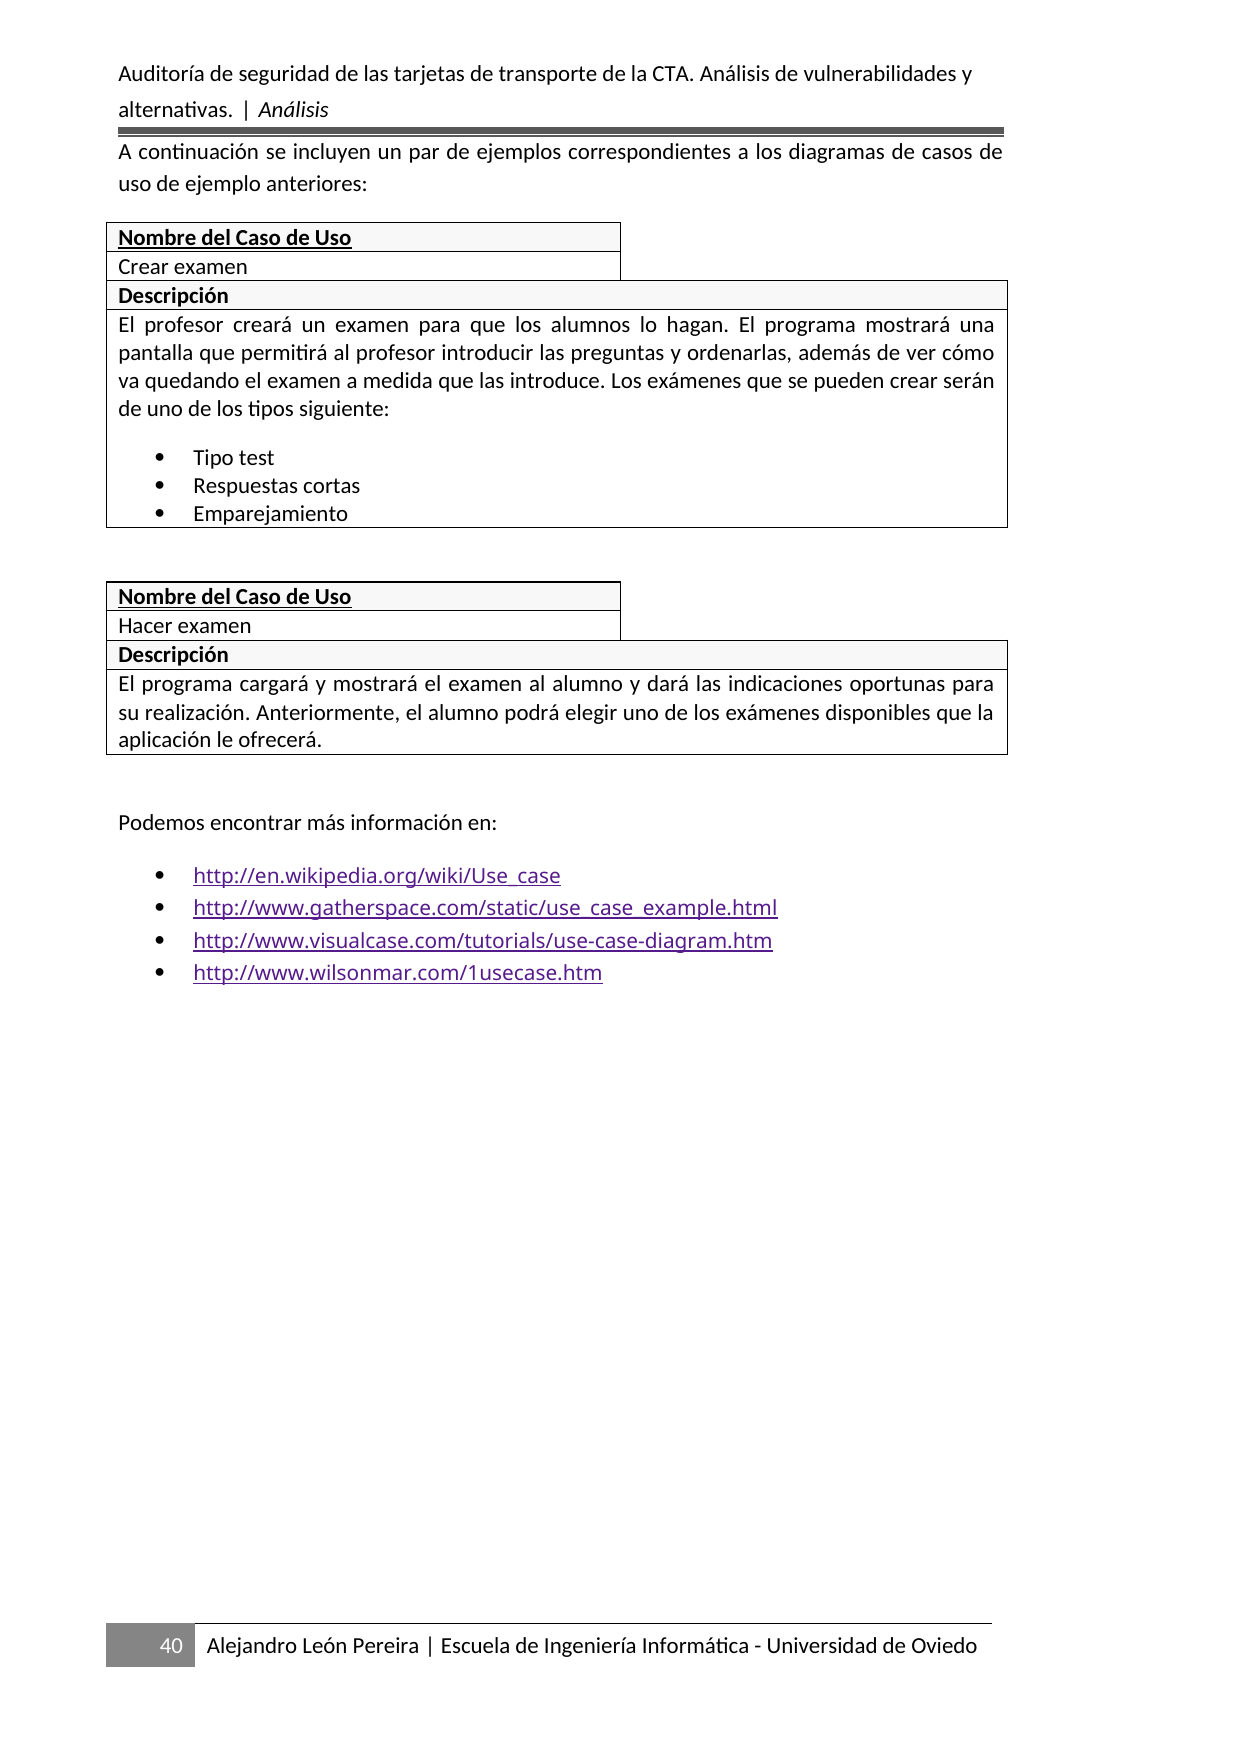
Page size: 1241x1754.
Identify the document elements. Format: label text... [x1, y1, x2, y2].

table_header Nombre del Caso de Uso [107, 583, 620, 610]
table_cell Hacer examen [107, 611, 620, 639]
list http://www.wilsonmar.com/1usecase.htm [156, 958, 1004, 987]
table_cell El profesor creará un examen para que los alumnos lo hagan. El programa mostrará una pantalla que permitirá al profesor introducir las preguntas y ordenarlas, además de ver cómo va quedando el examen a medida que las introduce. Los exámenes que se pueden crear serán de uno de los tipos siguiente: Tipo test Respuestas cortas Emparejamiento [107, 310, 1007, 527]
text Podemos encontrar más información en: [118, 808, 1004, 836]
table_cell Crear examen [107, 252, 620, 280]
table_header Nombre del Caso de Uso [107, 223, 620, 251]
list http://www.visualcase.com/tutorials/use-case-diagram.htm [156, 926, 1004, 954]
table_cell El programa cargará y mostrará el examen al alumno y dará las indicaciones oportunas para su realización. Anteriormente, el alumno podrá elegir uno de los exámenes disponibles que la aplicación le ofrecerá. [107, 670, 1007, 754]
list http://www.gatherspace.com/static/use_case_example.html [156, 893, 1004, 922]
table_cell Descripción [107, 281, 1007, 309]
text A continuación se incluyen un par de ejemplos correspondientes a los diagramas de casos de uso de ejemplo anteriores: [118, 137, 1004, 197]
list http://en.wikipedia.org/wiki/Use_case [156, 861, 1004, 889]
table_cell Descripción [107, 641, 1007, 668]
